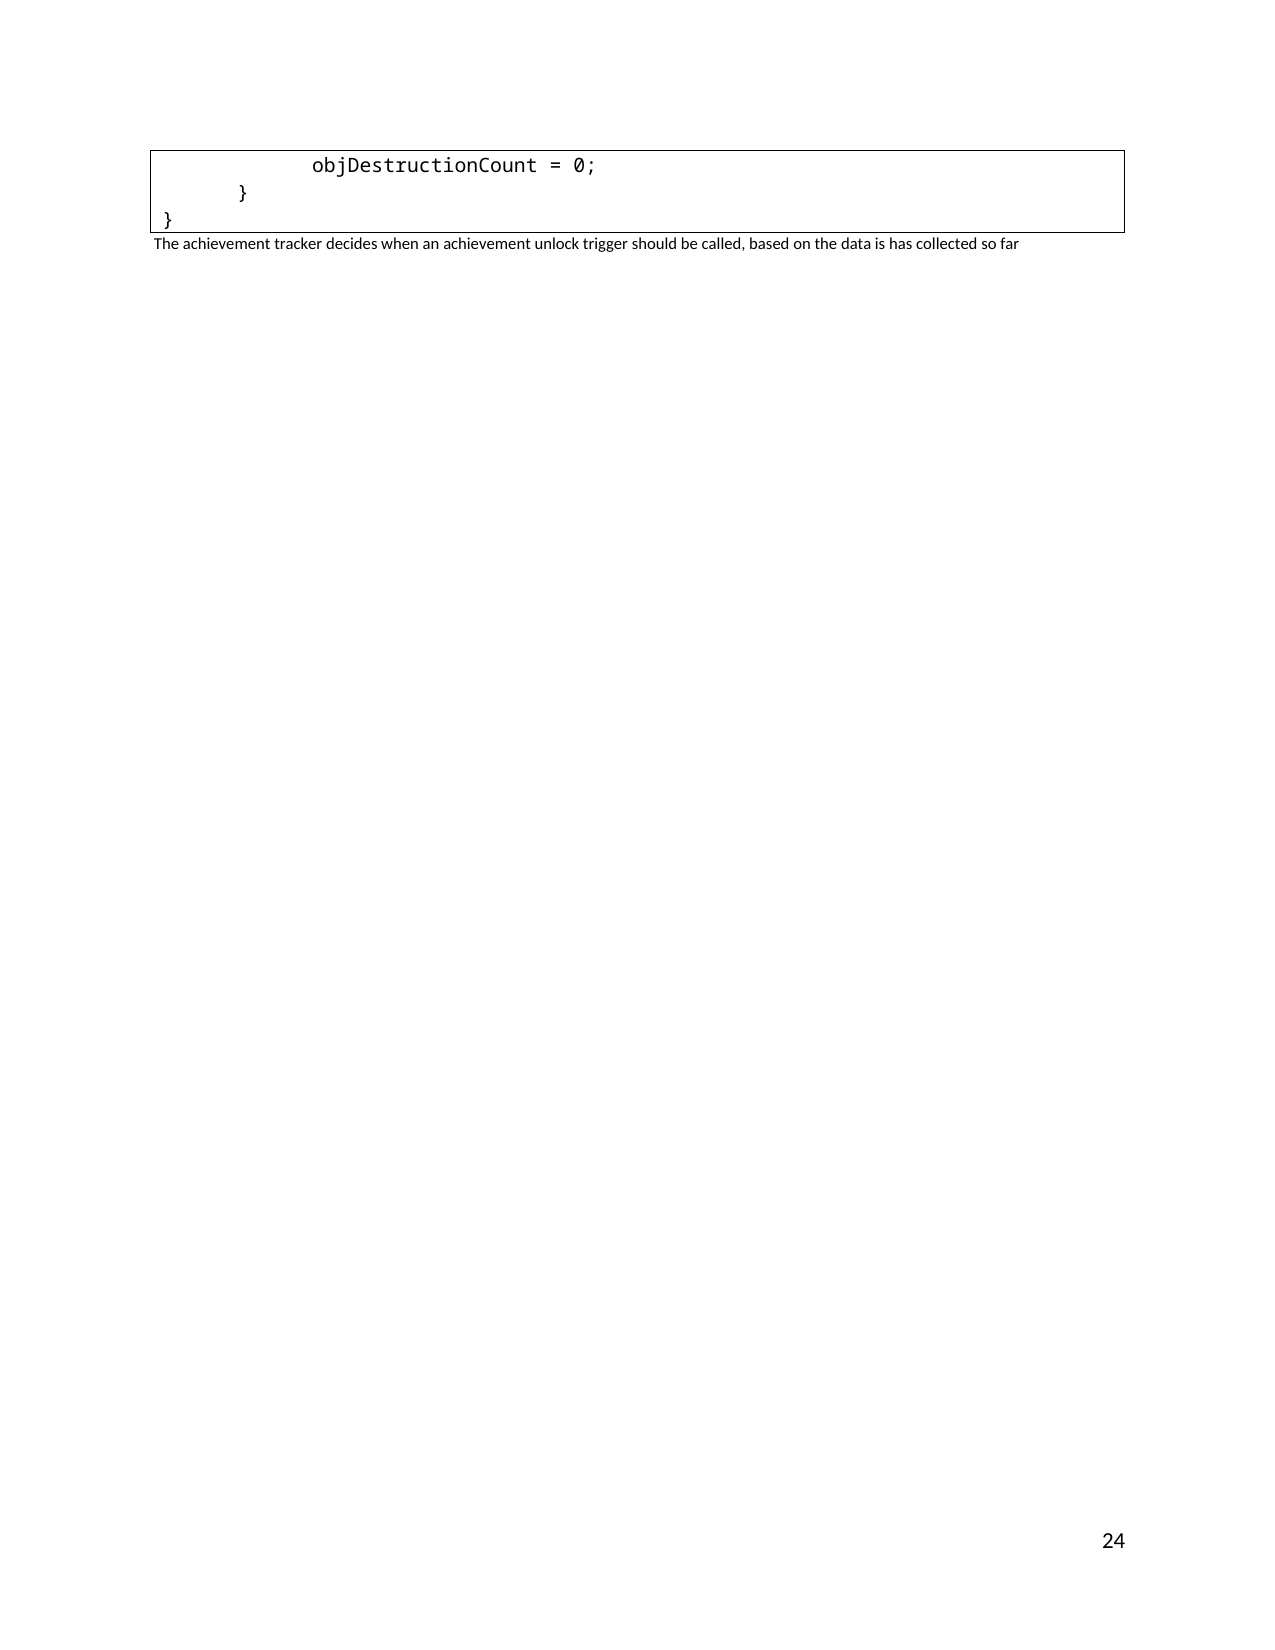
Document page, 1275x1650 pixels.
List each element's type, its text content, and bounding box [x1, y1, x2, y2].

text The achievement tracker decides when an achievement unlock trigger should be called, based on the data is has collected so far [150, 233, 1125, 253]
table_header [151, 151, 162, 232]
